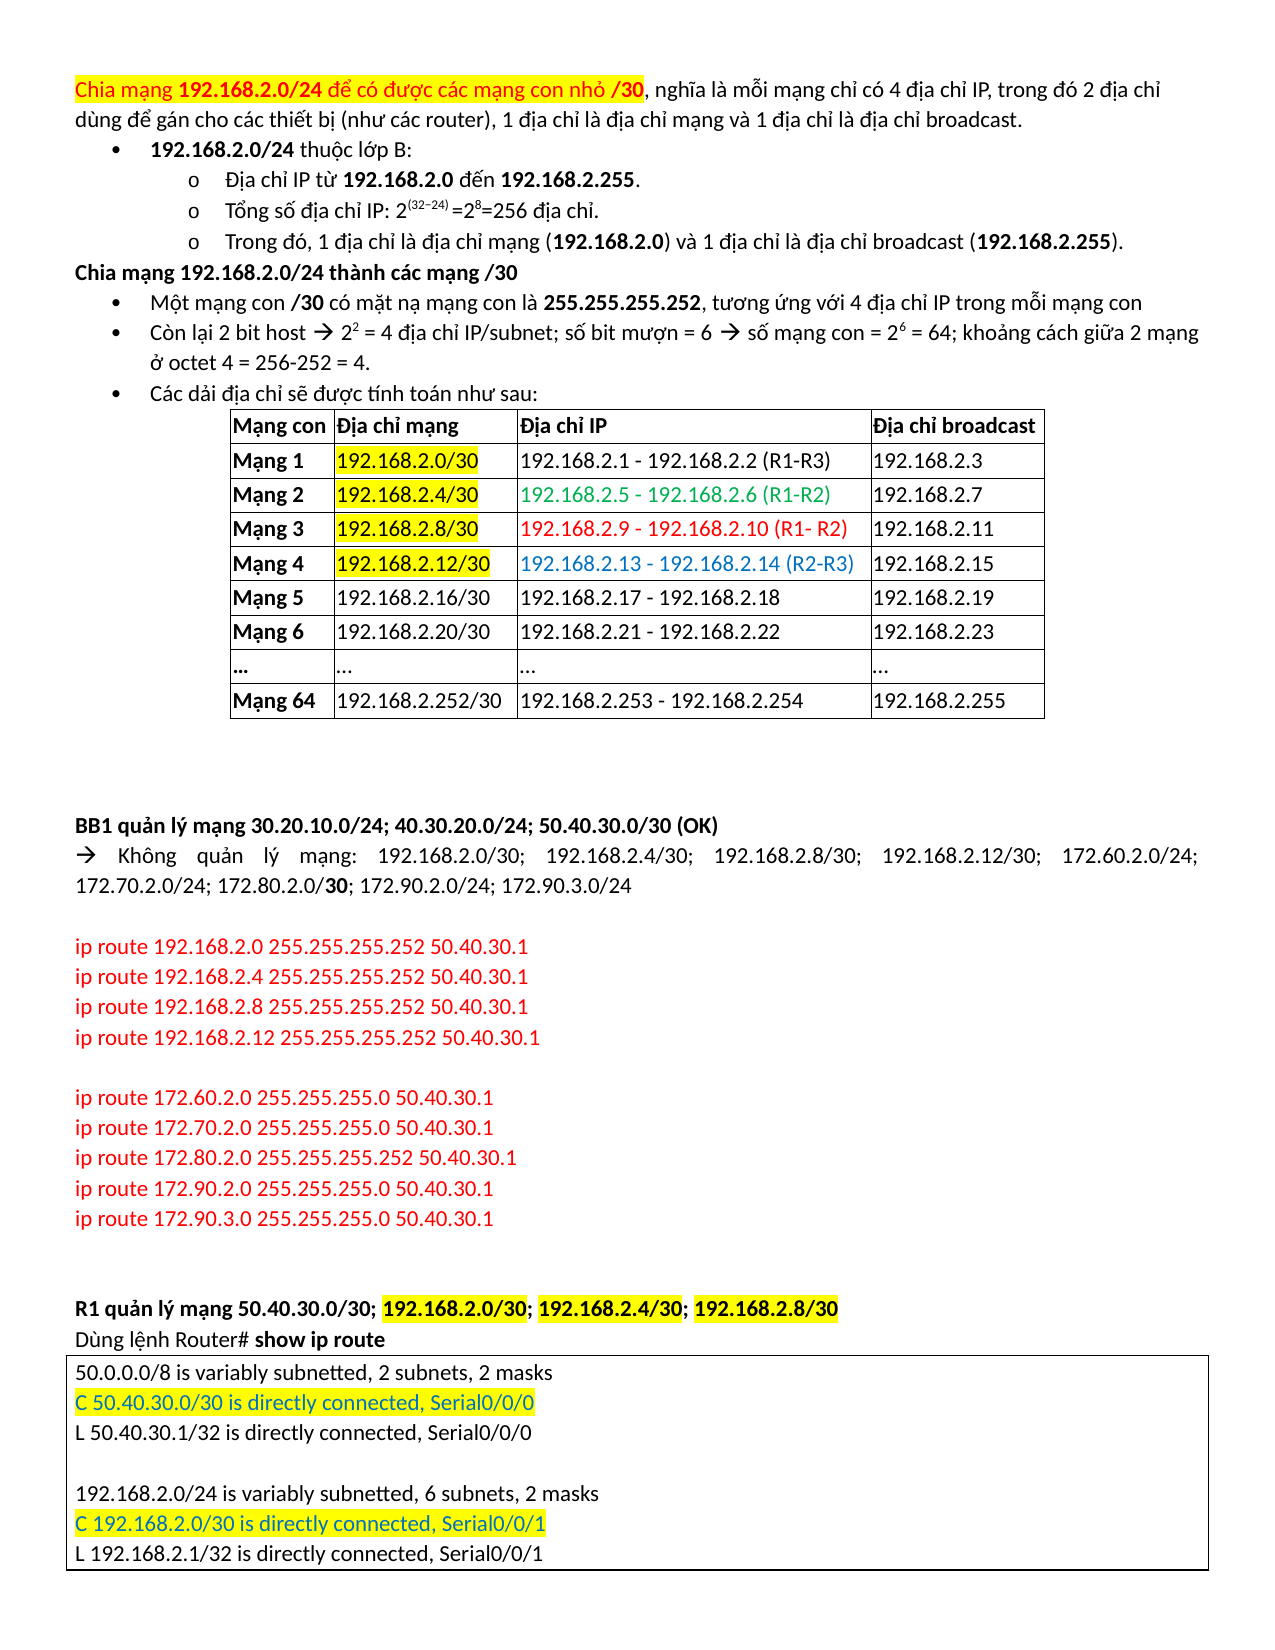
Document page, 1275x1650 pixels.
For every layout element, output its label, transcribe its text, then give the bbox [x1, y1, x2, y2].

text ip route 192.168.2.12 255.255.255.252 50.40.30.1 [75, 1023, 1200, 1051]
table_cell 192.168.2.255 [872, 684, 1044, 717]
text R1 quản lý mạng 50.40.30.0/30; 192.168.2.0/30; 192.168.2.4/30; 192.168.2.8/30 [75, 1294, 1200, 1323]
table_header Địa chỉ mạng [335, 410, 517, 443]
text ip route 172.90.3.0 255.255.255.0 50.40.30.1 [75, 1204, 1200, 1232]
table_cell 192.168.2.1 - 192.168.2.2 (R1-R3) [518, 444, 871, 477]
table_cell Mạng 1 [231, 444, 334, 477]
table_cell 192.168.2.23 [872, 616, 1044, 649]
list Tổng số địa chỉ IP: 2(32−24) =28=256 địa chỉ. [187, 196, 1200, 225]
table_cell … [872, 650, 1044, 683]
text Chia mạng 192.168.2.0/24 thành các mạng /30 [75, 258, 1200, 286]
table_cell Mạng 5 [231, 581, 334, 614]
table_cell 192.168.2.16/30 [335, 581, 517, 614]
table_cell 192.168.2.3 [872, 444, 1044, 477]
text ip route 192.168.2.8 255.255.255.252 50.40.30.1 [75, 992, 1200, 1021]
text ip route 192.168.2.4 255.255.255.252 50.40.30.1 [75, 962, 1200, 990]
text L 50.40.30.1/32 is directly connected, Serial0/0/0 [67, 1415, 1208, 1447]
text ip route 192.168.2.0 255.255.255.252 50.40.30.1 [75, 932, 1200, 960]
table_header Địa chỉ IP [518, 410, 871, 443]
text 192.168.2.0/24 is variably subnetted, 6 subnets, 2 masks [67, 1476, 1208, 1506]
table_cell Mạng 2 [231, 479, 334, 512]
table_header Địa chỉ broadcast [872, 410, 1044, 443]
table_cell 192.168.2.15 [872, 547, 1044, 580]
list Các dải địa chỉ sẽ được tính toán như sau: [112, 379, 1200, 407]
table_cell 192.168.2.19 [872, 581, 1044, 614]
table_cell 192.168.2.13 - 192.168.2.14 (R2-R3) [518, 547, 871, 580]
table_cell 192.168.2.252/30 [335, 684, 517, 717]
table_cell 192.168.2.9 - 192.168.2.10 (R1- R2) [518, 513, 871, 546]
table_cell 192.168.2.253 - 192.168.2.254 [518, 684, 871, 717]
table_cell 192.168.2.8/30 [335, 513, 517, 546]
list Địa chỉ IP từ 192.168.2.0 đến 192.168.2.255. [187, 166, 1200, 194]
list Một mạng con /30 có mặt nạ mạng con là 255.255.255.252, tương ứng với 4 địa chỉ IP trong mỗi mạng con [112, 288, 1200, 316]
table_cell Mạng 6 [231, 616, 334, 649]
table_cell Mạng 3 [231, 513, 334, 546]
table_cell Mạng 64 [231, 684, 334, 717]
table_cell 192.168.2.7 [872, 479, 1044, 512]
table_cell Mạng 4 [231, 547, 334, 580]
text ip route 172.90.2.0 255.255.255.0 50.40.30.1 [75, 1174, 1200, 1202]
table_cell … [518, 650, 871, 683]
list Còn lại 2 bit host 22 = 4 địa chỉ IP/subnet; số bit mượn = 6 số mạng con = 26 = 64; khoảng cách giữa 2 mạng ở octet 4 = 256-252 = 4. [112, 318, 1200, 376]
text ip route 172.70.2.0 255.255.255.0 50.40.30.1 [75, 1113, 1200, 1141]
list Trong đó, 1 địa chỉ là địa chỉ mạng (192.168.2.0) và 1 địa chỉ là địa chỉ broadcast (192.168.2.255). [187, 227, 1200, 256]
list 192.168.2.0/24 thuộc lớp B: [112, 135, 1200, 163]
table_cell 192.168.2.12/30 [335, 547, 517, 580]
text C 50.40.30.0/30 is directly connected, Serial0/0/0 [67, 1385, 1208, 1415]
text Không quản lý mạng: 192.168.2.0/30; 192.168.2.4/30; 192.168.2.8/30; 192.168.2.12/30; 172.60.2.0/24; 172.70.2.0/24; 172.80.2.0/30; 172.90.2.0/24; 172.90.3.0/24 [75, 841, 1200, 900]
text Chia mạng 192.168.2.0/24 để có được các mạng con nhỏ /30, nghĩa là mỗi mạng chỉ có 4 địa chỉ IP, trong đó 2 địa chỉ dùng để gán cho các thiết bị (như các router), 1 địa chỉ là địa chỉ mạng và 1 địa chỉ là địa chỉ broadcast. [75, 75, 1200, 133]
table_cell … [231, 650, 334, 683]
table_cell 192.168.2.5 - 192.168.2.6 (R1-R2) [518, 479, 871, 512]
text Dùng lệnh Router# show ip route [75, 1325, 1200, 1353]
text BB1 quản lý mạng 30.20.10.0/24; 40.30.20.0/24; 50.40.30.0/30 (OK) [75, 811, 1200, 839]
table_cell 192.168.2.17 - 192.168.2.18 [518, 581, 871, 614]
text ip route 172.80.2.0 255.255.255.252 50.40.30.1 [75, 1143, 1200, 1172]
table_cell 192.168.2.20/30 [335, 616, 517, 649]
text 50.0.0.0/8 is variably subnetted, 2 subnets, 2 masks [67, 1356, 1208, 1385]
table_cell 192.168.2.11 [872, 513, 1044, 546]
table_cell 192.168.2.21 - 192.168.2.22 [518, 616, 871, 649]
text L 192.168.2.1/32 is directly connected, Serial0/0/1 [67, 1536, 1208, 1569]
table_header Mạng con [231, 410, 334, 443]
text C 192.168.2.0/30 is directly connected, Serial0/0/1 [67, 1506, 1208, 1536]
table_cell 192.168.2.0/30 [335, 444, 517, 477]
table_cell … [335, 650, 517, 683]
table_cell 192.168.2.4/30 [335, 479, 517, 512]
text ip route 172.60.2.0 255.255.255.0 50.40.30.1 [75, 1083, 1200, 1111]
